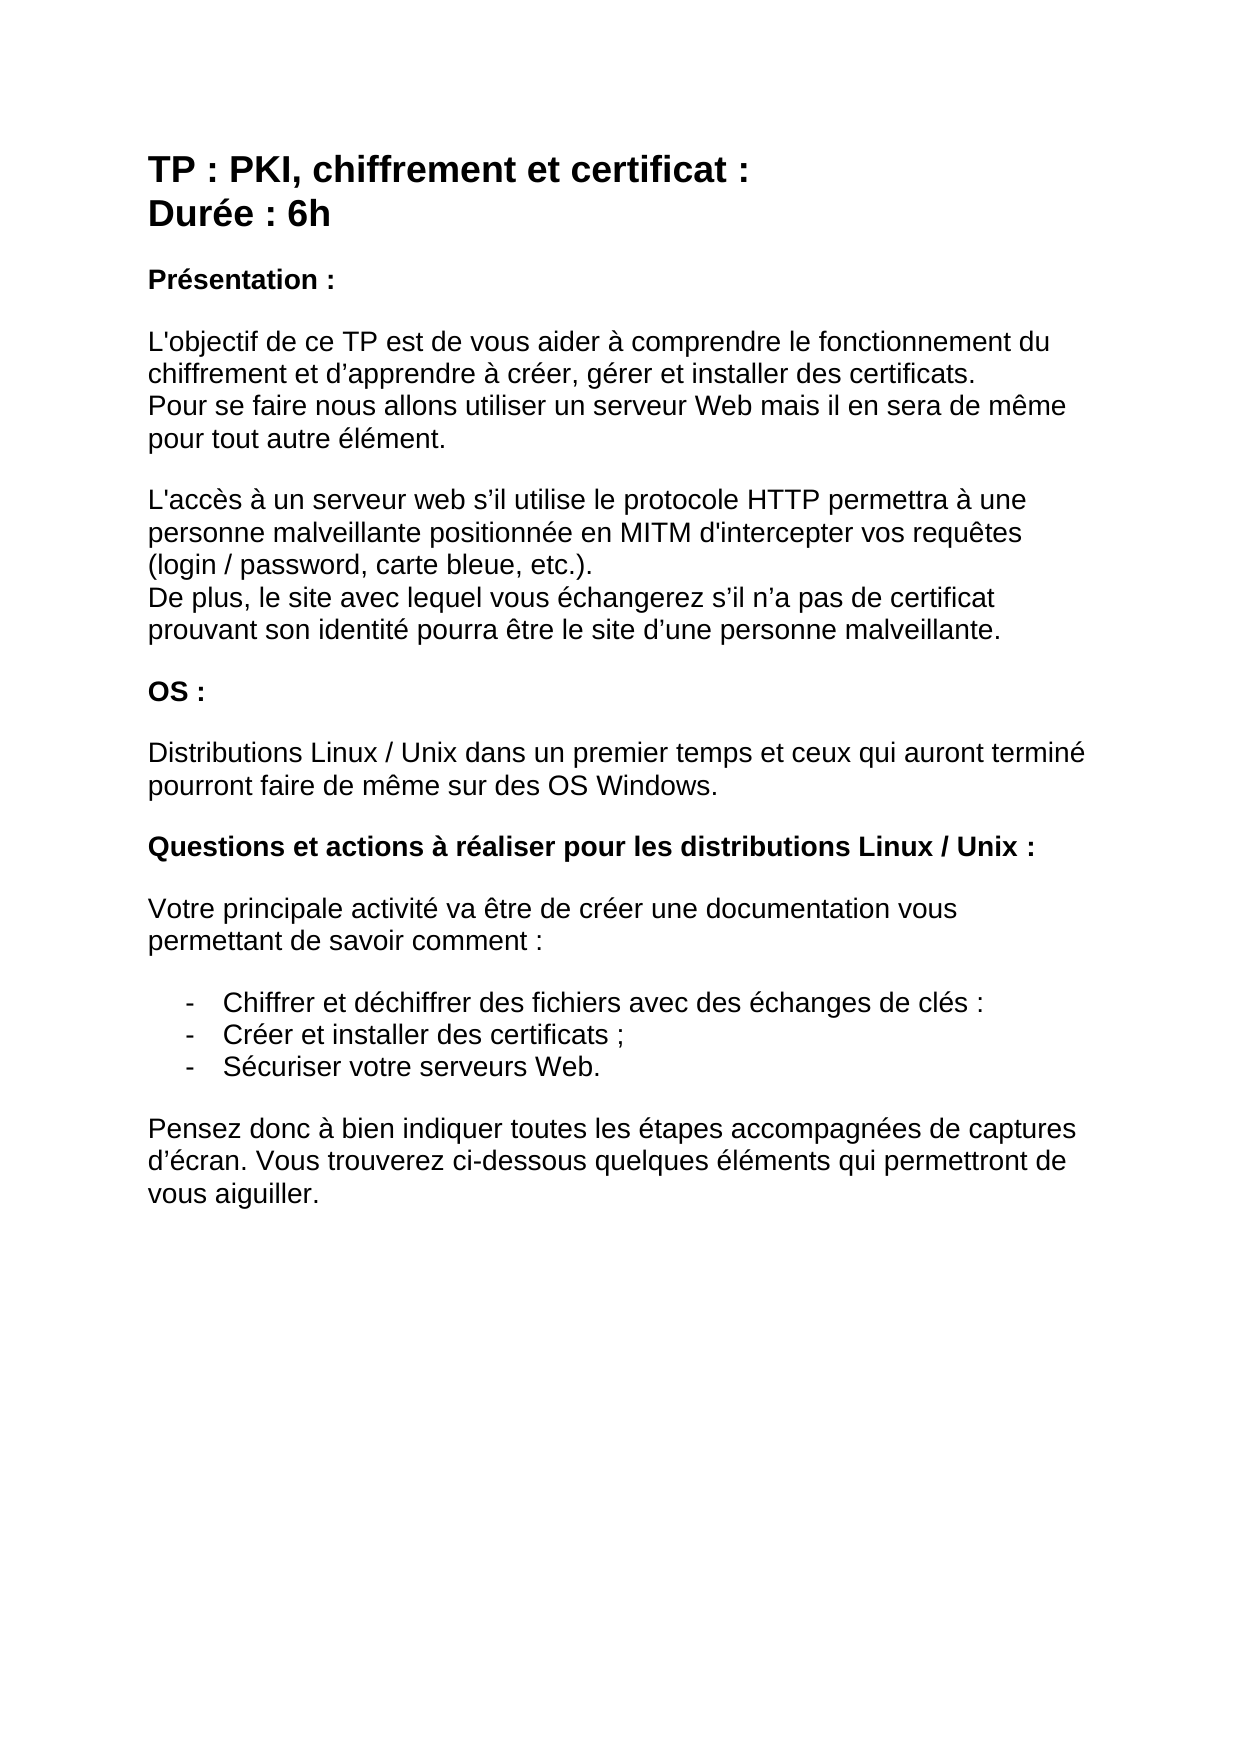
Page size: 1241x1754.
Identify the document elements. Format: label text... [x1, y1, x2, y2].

text L'objectif de ce TP est de vous aider à comprendre le fonctionnement du chiffrement et d’apprendre à créer, gérer et installer des certificats. Pour se faire nous allons utiliser un serveur Web mais il en sera de même pour tout autre élément. [148, 324, 1093, 454]
text Questions et actions à réaliser pour les distributions Linux / Unix : [148, 830, 1093, 862]
list Créer et installer des certificats ; [185, 1047, 1093, 1079]
text Présentation : [148, 263, 1093, 295]
text L'accès à un serveur web s’il utilise le protocole HTTP permettra à une personne malveillante positionnée en MITM d'intercepter vos requêtes (login / password, carte bleue, etc.). De plus, le site avec lequel vous échangerez s’il n’a pas de certificat prouvant son identité pourra être le site d’une personne malveillante. [148, 483, 1093, 645]
text OS : [148, 674, 1093, 707]
text TP : PKI, chiffrement et certificat : Durée : 6h [148, 148, 1093, 234]
text Votre principale activité va être de créer une documentation vous permettant de savoir comment : [148, 892, 1093, 956]
list Sécuriser votre serveurs Web. [185, 1109, 1093, 1141]
list Chiffrer et déchiffrer des fichiers avec des échanges de clés : [185, 986, 1093, 1018]
text Distributions Linux / Unix dans un premier temps et ceux qui auront terminé pourront faire de même sur des OS Windows. [148, 736, 1093, 801]
text Pensez donc à bien indiquer toutes les étapes accompagnées de captures d’écran. Vous trouverez ci-dessous quelques éléments qui permettront de vous aiguiller. [148, 1170, 1093, 1267]
